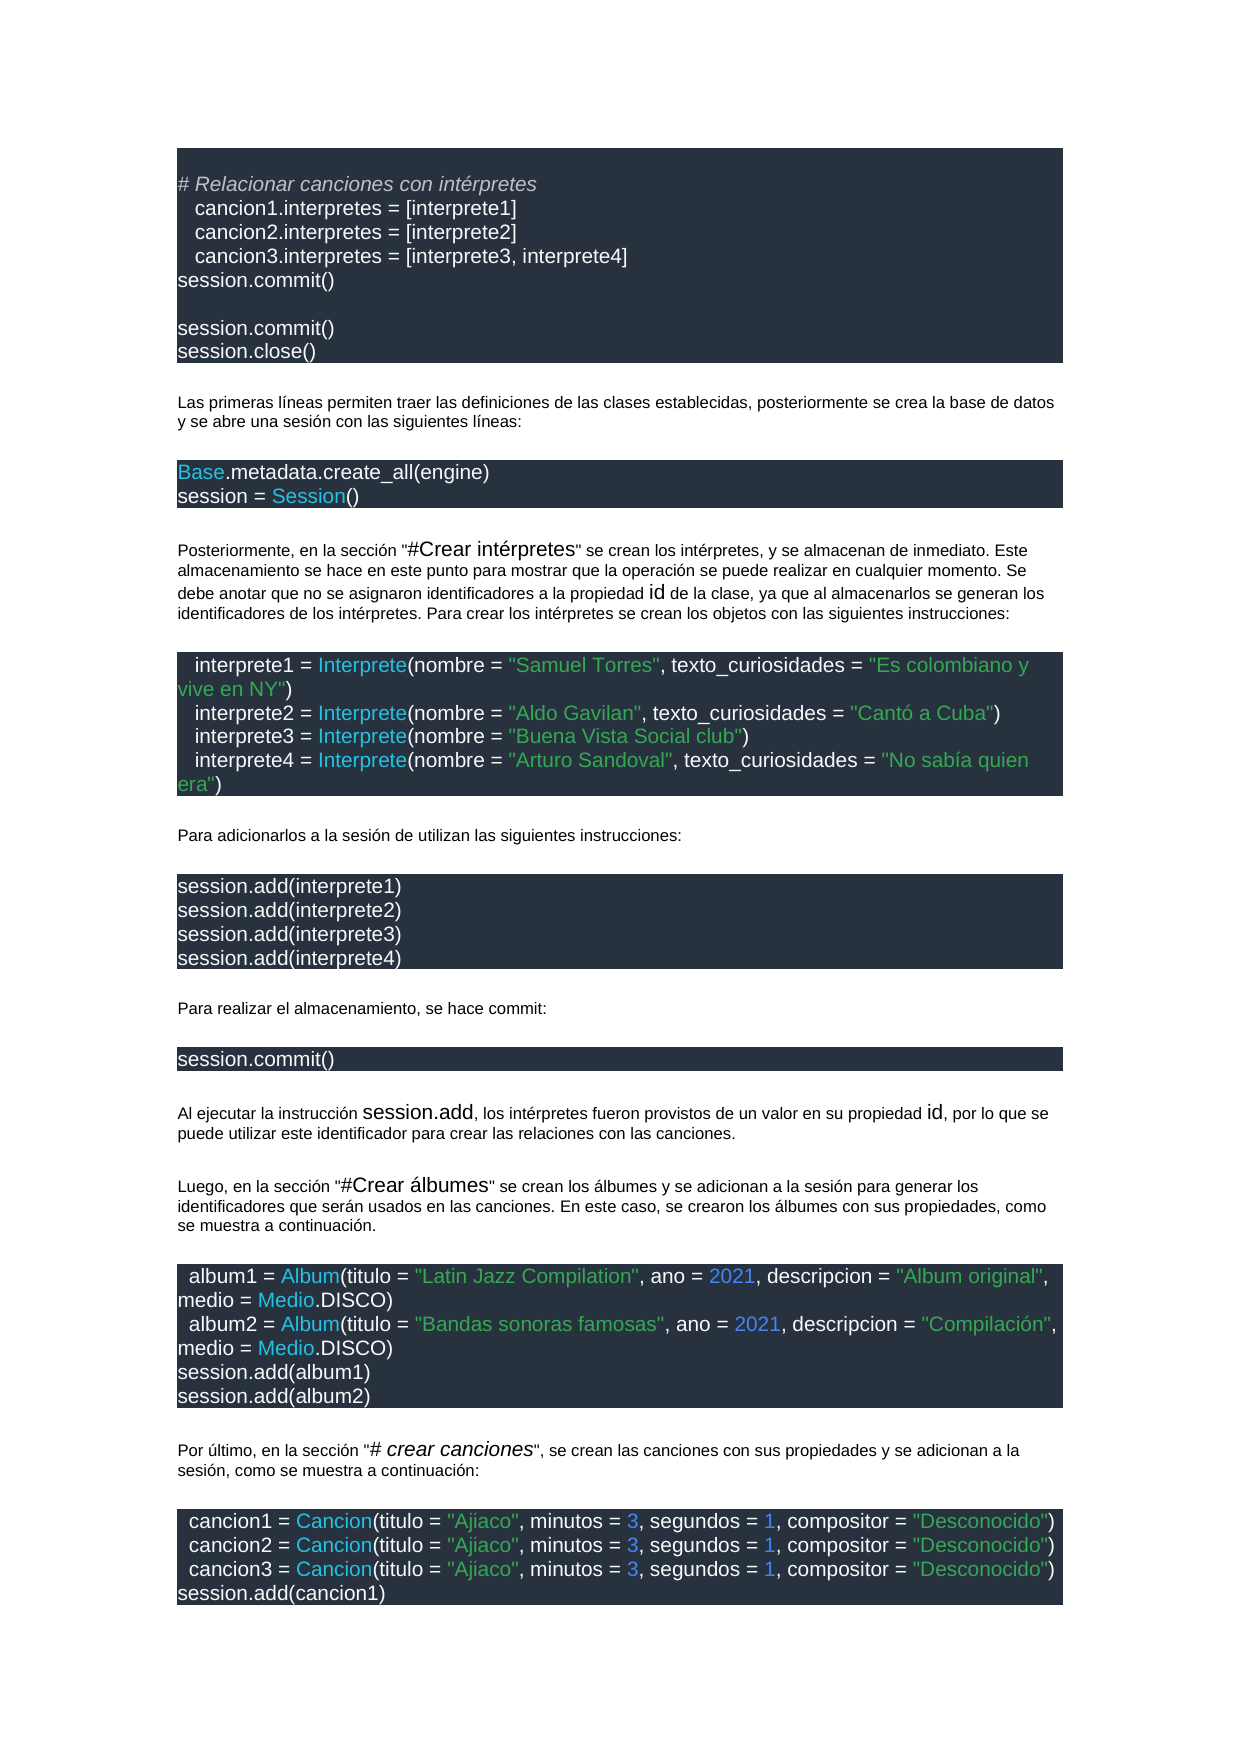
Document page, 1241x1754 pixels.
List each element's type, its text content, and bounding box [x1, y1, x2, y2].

text cancion3 = Cancion(titulo = "Ajiaco", minutos = 3, segundos = 1, compositor = "Desconocido") [177, 1557, 1063, 1581]
text cancion2 = Cancion(titulo = "Ajiaco", minutos = 3, segundos = 1, compositor = "Desconocido") [177, 1533, 1063, 1557]
text session.add(interprete2) [177, 898, 1063, 922]
text session.add(interprete1) [177, 874, 1063, 898]
text Para adicionarlos a la sesión de utilizan las siguientes instrucciones: [177, 825, 1063, 844]
text interprete1 = Interprete(nombre = "Samuel Torres", texto_curiosidades = "Es colombiano y vive en NY") [177, 652, 1063, 700]
text interprete4 = Interprete(nombre = "Arturo Sandoval", texto_curiosidades = "No sabía quien era") [177, 748, 1063, 796]
text session.add(album1) [177, 1360, 1063, 1384]
text album2 = Album(titulo = "Bandas sonoras famosas", ano = 2021, descripcion = "Compilación", medio = Medio.DISCO) [177, 1312, 1063, 1360]
text session.add(album2) [177, 1384, 1063, 1408]
text session.commit() [177, 1047, 1063, 1071]
text Luego, en la sección "#Crear álbumes" se crean los álbumes y se adicionan a la sesión para generar los identificadores que serán usados en las canciones. En este caso, se crearon los álbumes con sus propiedades, como se muestra a continuación. [177, 1172, 1063, 1235]
text session.add(interprete3) [177, 922, 1063, 946]
text session = Session() [177, 484, 1063, 508]
text interprete2 = Interprete(nombre = "Aldo Gavilan", texto_curiosidades = "Cantó a Cuba") [177, 700, 1063, 724]
text session.commit() [177, 267, 1063, 291]
text cancion2.interpretes = [interprete2] [177, 219, 1063, 243]
text Por último, en la sección "# crear canciones", se crean las canciones con sus propiedades y se adicionan a la sesión, como se muestra a continuación: [177, 1437, 1063, 1480]
text album1 = Album(titulo = "Latin Jazz Compilation", ano = 2021, descripcion = "Album original", medio = Medio.DISCO) [177, 1264, 1063, 1312]
text # Relacionar canciones con intérpretes [177, 172, 1063, 196]
text Base.metadata.create_all(engine) [177, 460, 1063, 484]
text cancion3.interpretes = [interprete3, interprete4] [177, 243, 1063, 267]
text Al ejecutar la instrucción session.add, los intérpretes fueron provistos de un valor en su propiedad id, por lo que se puede utilizar este identificador para crear las relaciones con las canciones. [177, 1100, 1063, 1143]
text session.add(cancion1) [177, 1581, 1063, 1605]
text session.add(interprete4) [177, 946, 1063, 969]
text Las primeras líneas permiten traer las definiciones de las clases establecidas, posteriormente se crea la base de datos y se abre una sesión con las siguientes líneas: [177, 392, 1063, 431]
text cancion1 = Cancion(titulo = "Ajiaco", minutos = 3, segundos = 1, compositor = "Desconocido") [177, 1509, 1063, 1533]
text session.close() [177, 339, 1063, 363]
text Posteriormente, en la sección "#Crear intérpretes" se crean los intérpretes, y se almacenan de inmediato. Este almacenamiento se hace en este punto para mostrar que la operación se puede realizar en cualquier momento. Se debe anotar que no se asignaron identificadores a la propiedad id de la clase, ya que al almacenarlos se generan los identificadores de los intérpretes. Para crear los intérpretes se crean los objetos con las siguientes instrucciones: [177, 537, 1063, 623]
text Para realizar el almacenamiento, se hace commit: [177, 999, 1063, 1018]
text cancion1.interpretes = [interprete1] [177, 196, 1063, 219]
text interprete3 = Interprete(nombre = "Buena Vista Social club") [177, 724, 1063, 748]
text session.commit() [177, 315, 1063, 339]
